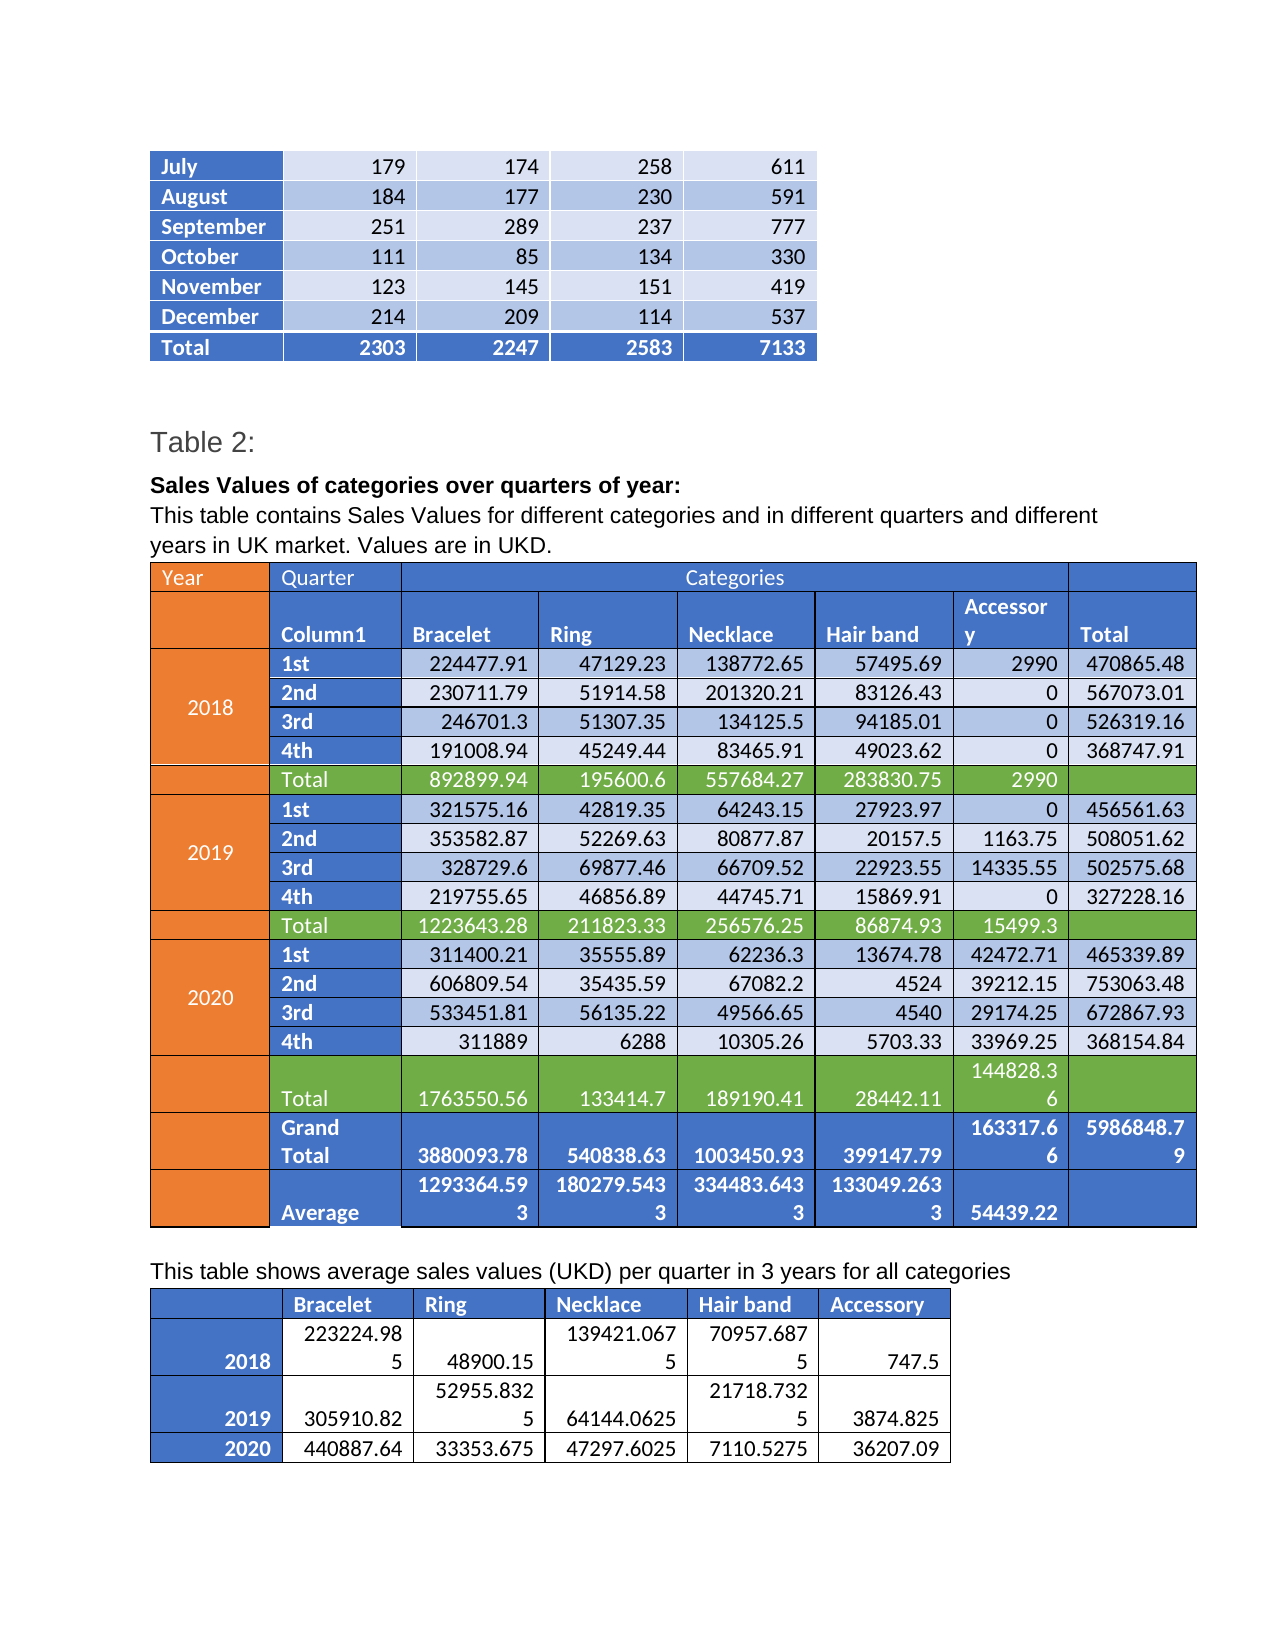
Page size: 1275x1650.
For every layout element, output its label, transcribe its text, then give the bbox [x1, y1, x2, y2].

table_cell 123 [284, 271, 416, 300]
table_cell 13674.78 [816, 940, 953, 968]
table_cell 184 [284, 181, 416, 210]
table_cell 289 [417, 211, 549, 240]
table_cell 0 [954, 708, 1068, 736]
text This table contains Sales Values for different categories and in different quarters and different years in UK market. Values are in UKD. [150, 502, 1125, 558]
table_cell 177 [417, 181, 549, 210]
table_cell 80877.87 [678, 824, 814, 852]
table_cell 4540 [816, 998, 953, 1026]
table_cell 2nd [270, 824, 401, 852]
table_cell 191008.94 [402, 737, 538, 764]
table_cell 15869.91 [816, 882, 953, 910]
table_cell 606809.54 [402, 969, 538, 997]
text This table shows average sales values (UKD) per quarter in 3 years for all categories [150, 1258, 1125, 1284]
table_cell 3880093.78 [402, 1113, 538, 1169]
table_cell 1st [270, 795, 401, 823]
table_cell 145 [417, 271, 549, 300]
table_cell 311400.21 [402, 940, 538, 968]
table_cell 540838.63 [539, 1113, 677, 1169]
table_cell 46856.89 [539, 882, 677, 910]
table_cell 470865.48 [1069, 649, 1196, 677]
table_cell 2303 [284, 333, 416, 361]
table_cell 33353.675 [414, 1433, 544, 1462]
table_cell 111 [284, 241, 416, 270]
table_cell 283830.75 [816, 766, 953, 794]
table_header Hair band [688, 1289, 818, 1318]
table_cell 1763550.56 [402, 1056, 538, 1112]
table_cell 180279.5433 [539, 1170, 677, 1226]
table_cell 2nd [270, 679, 401, 706]
table_cell 10305.26 [678, 1027, 814, 1055]
table_cell 537 [684, 301, 817, 330]
table_cell 56135.22 [539, 998, 677, 1026]
table_cell July [150, 151, 283, 180]
table_cell 48900.15 [414, 1319, 544, 1375]
table_cell 526319.16 [1069, 708, 1196, 736]
table_cell 311889 [402, 1027, 538, 1055]
table_cell 2020 [151, 1433, 282, 1462]
table_cell 174 [417, 151, 549, 180]
table_cell 456561.63 [1069, 795, 1196, 823]
table_cell 22923.55 [816, 853, 953, 881]
table_cell 502575.68 [1069, 853, 1196, 881]
table_cell 4524 [816, 969, 953, 997]
table_cell 133049.2633 [816, 1170, 953, 1226]
table_cell 1223643.28 [402, 911, 538, 939]
table_cell 114 [551, 301, 683, 330]
table_cell 67082.2 [678, 969, 814, 997]
table_cell 334483.6433 [678, 1170, 814, 1226]
table_cell 258 [551, 151, 683, 180]
table_cell 2990 [954, 766, 1068, 794]
table_cell 465339.89 [1069, 940, 1196, 968]
table_cell [151, 911, 269, 939]
table_cell 3rd [270, 708, 401, 736]
table_cell 508051.62 [1069, 824, 1196, 852]
table_cell 7133 [684, 333, 817, 361]
table_cell December [150, 301, 283, 330]
table_cell 35555.89 [539, 940, 677, 968]
table_header Quarter [270, 563, 401, 591]
table_cell 2019 [151, 1376, 282, 1432]
table_cell 256576.25 [678, 911, 814, 939]
table_cell 321575.16 [402, 795, 538, 823]
table_header Year [151, 563, 269, 591]
table_cell 419 [684, 271, 817, 300]
table_cell 672867.93 [1069, 998, 1196, 1026]
table_cell 163317.66 [954, 1113, 1068, 1169]
table_cell 86874.93 [816, 911, 953, 939]
table_cell [1069, 1056, 1196, 1112]
table_cell 47129.23 [539, 649, 677, 677]
table_cell 328729.6 [402, 853, 538, 881]
table_cell [1069, 1170, 1196, 1226]
table_cell 557684.27 [678, 766, 814, 794]
table_cell [151, 1056, 269, 1112]
table_cell 66709.52 [678, 853, 814, 881]
table_cell November [150, 271, 283, 300]
table_cell 1293364.593 [402, 1170, 538, 1226]
table_cell 20157.5 [816, 824, 953, 852]
table_cell Total [270, 911, 401, 939]
table_header [151, 1289, 282, 1318]
table_cell 83126.43 [816, 679, 953, 706]
table_cell 44745.71 [678, 882, 814, 910]
table_cell Ring [539, 592, 677, 648]
table_cell 327228.16 [1069, 882, 1196, 910]
table_cell 42819.35 [539, 795, 677, 823]
table_cell 753063.48 [1069, 969, 1196, 997]
table_cell 49023.62 [816, 737, 953, 764]
table_cell 1st [270, 649, 401, 677]
table_cell 151 [551, 271, 683, 300]
table_cell 368154.84 [1069, 1027, 1196, 1055]
table_cell 1163.75 [954, 824, 1068, 852]
table_cell 36207.09 [819, 1433, 950, 1462]
table_cell 0 [954, 679, 1068, 706]
table_cell [151, 592, 269, 648]
table_cell September [150, 211, 283, 240]
table_cell Total [150, 333, 283, 361]
table_cell 179 [284, 151, 416, 180]
table_cell 777 [684, 211, 817, 240]
table_cell 2583 [551, 333, 683, 361]
table_cell 747.5 [819, 1319, 950, 1375]
table_header Bracelet [283, 1289, 413, 1318]
table_cell 62236.3 [678, 940, 814, 968]
table_cell 51914.58 [539, 679, 677, 706]
table_cell 29174.25 [954, 998, 1068, 1026]
table_cell 14335.55 [954, 853, 1068, 881]
table_cell 144828.36 [954, 1056, 1068, 1112]
table_cell 3rd [270, 853, 401, 881]
table_header Categories [402, 563, 1068, 591]
table_header [1069, 563, 1196, 591]
table_cell 21718.7325 [688, 1376, 818, 1432]
table_cell 134 [551, 241, 683, 270]
table_cell 591 [684, 181, 817, 210]
table_cell 2019 [151, 795, 269, 910]
table_cell 237 [551, 211, 683, 240]
table_cell 85 [417, 241, 549, 270]
table_cell 52955.8325 [414, 1376, 544, 1432]
table_cell 330 [684, 241, 817, 270]
table_cell 189190.41 [678, 1056, 814, 1112]
table_cell 138772.65 [678, 649, 814, 677]
table_cell 219755.65 [402, 882, 538, 910]
table_cell 214 [284, 301, 416, 330]
table_cell Necklace [678, 592, 814, 648]
table_cell 2018 [151, 649, 269, 764]
table_cell 42472.71 [954, 940, 1068, 968]
table_cell 353582.87 [402, 824, 538, 852]
table_cell 52269.63 [539, 824, 677, 852]
table_cell 134125.5 [678, 708, 814, 736]
table_cell 567073.01 [1069, 679, 1196, 706]
table_cell 5703.33 [816, 1027, 953, 1055]
table_cell 0 [954, 795, 1068, 823]
subtitle Table 2: [150, 425, 1125, 458]
table_header Ring [414, 1289, 544, 1318]
table_cell 195600.6 [539, 766, 677, 794]
table_cell 533451.81 [402, 998, 538, 1026]
table_cell 0 [954, 882, 1068, 910]
table_cell 69877.46 [539, 853, 677, 881]
table_cell 2990 [954, 649, 1068, 677]
table_cell 2020 [151, 940, 269, 1055]
table_cell Column1 [270, 592, 401, 648]
table_cell 35435.59 [539, 969, 677, 997]
table_cell [151, 1113, 269, 1169]
table_cell Grand Total [270, 1113, 401, 1169]
table_cell 209 [417, 301, 549, 330]
table_cell 230 [551, 181, 683, 210]
table_cell 94185.01 [816, 708, 953, 736]
table_header Accessory [819, 1289, 950, 1318]
table_cell 6288 [539, 1027, 677, 1055]
table_cell Total [1069, 592, 1196, 648]
table_cell 4th [270, 882, 401, 910]
table_cell August [150, 181, 283, 210]
table_cell 223224.985 [283, 1319, 413, 1375]
table_cell 54439.22 [954, 1170, 1068, 1226]
table_cell Hair band [816, 592, 953, 648]
table_cell 2nd [270, 969, 401, 997]
table_cell 1st [270, 940, 401, 968]
table_cell 64144.0625 [546, 1376, 687, 1432]
table_cell 7110.5275 [688, 1433, 818, 1462]
table_header Necklace [546, 1289, 687, 1318]
table_cell 230711.79 [402, 679, 538, 706]
table_cell 305910.82 [283, 1376, 413, 1432]
table_cell 246701.3 [402, 708, 538, 736]
table_cell [1069, 911, 1196, 939]
table_cell [151, 1170, 269, 1226]
table_cell 224477.91 [402, 649, 538, 677]
table_cell 201320.21 [678, 679, 814, 706]
table_cell 399147.79 [816, 1113, 953, 1169]
table_cell 139421.0675 [546, 1319, 687, 1375]
table_cell Bracelet [402, 592, 538, 648]
table_cell 45249.44 [539, 737, 677, 764]
table_cell 5986848.79 [1069, 1113, 1196, 1169]
table_cell 892899.94 [402, 766, 538, 794]
table_cell 4th [270, 1027, 401, 1055]
table_cell [151, 766, 269, 794]
table_cell 33969.25 [954, 1027, 1068, 1055]
table_cell 15499.3 [954, 911, 1068, 939]
table_cell 2247 [417, 333, 549, 361]
table_cell 39212.15 [954, 969, 1068, 997]
table_cell 27923.97 [816, 795, 953, 823]
table_cell Total [270, 1056, 401, 1112]
table_cell 51307.35 [539, 708, 677, 736]
table_cell 611 [684, 151, 817, 180]
table_cell 64243.15 [678, 795, 814, 823]
table_cell Accessory [954, 592, 1068, 648]
table_cell 368747.91 [1069, 737, 1196, 764]
table_cell 3rd [270, 998, 401, 1026]
table_cell 47297.6025 [546, 1433, 687, 1462]
table_cell 1003450.93 [678, 1113, 814, 1169]
table_cell 2018 [151, 1319, 282, 1375]
table_cell 57495.69 [816, 649, 953, 677]
table_cell Average [270, 1170, 401, 1226]
table_cell 49566.65 [678, 998, 814, 1026]
table_cell 251 [284, 211, 416, 240]
text Sales Values of categories over quarters of year: [150, 472, 1125, 498]
table_cell 4th [270, 737, 401, 764]
table_cell 0 [954, 737, 1068, 764]
table_cell [1069, 766, 1196, 794]
table_cell 28442.11 [816, 1056, 953, 1112]
table_cell Total [270, 766, 401, 794]
table_cell 133414.7 [539, 1056, 677, 1112]
table_cell October [150, 241, 283, 270]
table_cell 70957.6875 [688, 1319, 818, 1375]
table_cell 211823.33 [539, 911, 677, 939]
table_cell 83465.91 [678, 737, 814, 764]
table_cell 3874.825 [819, 1376, 950, 1432]
table_cell 440887.64 [283, 1433, 413, 1462]
